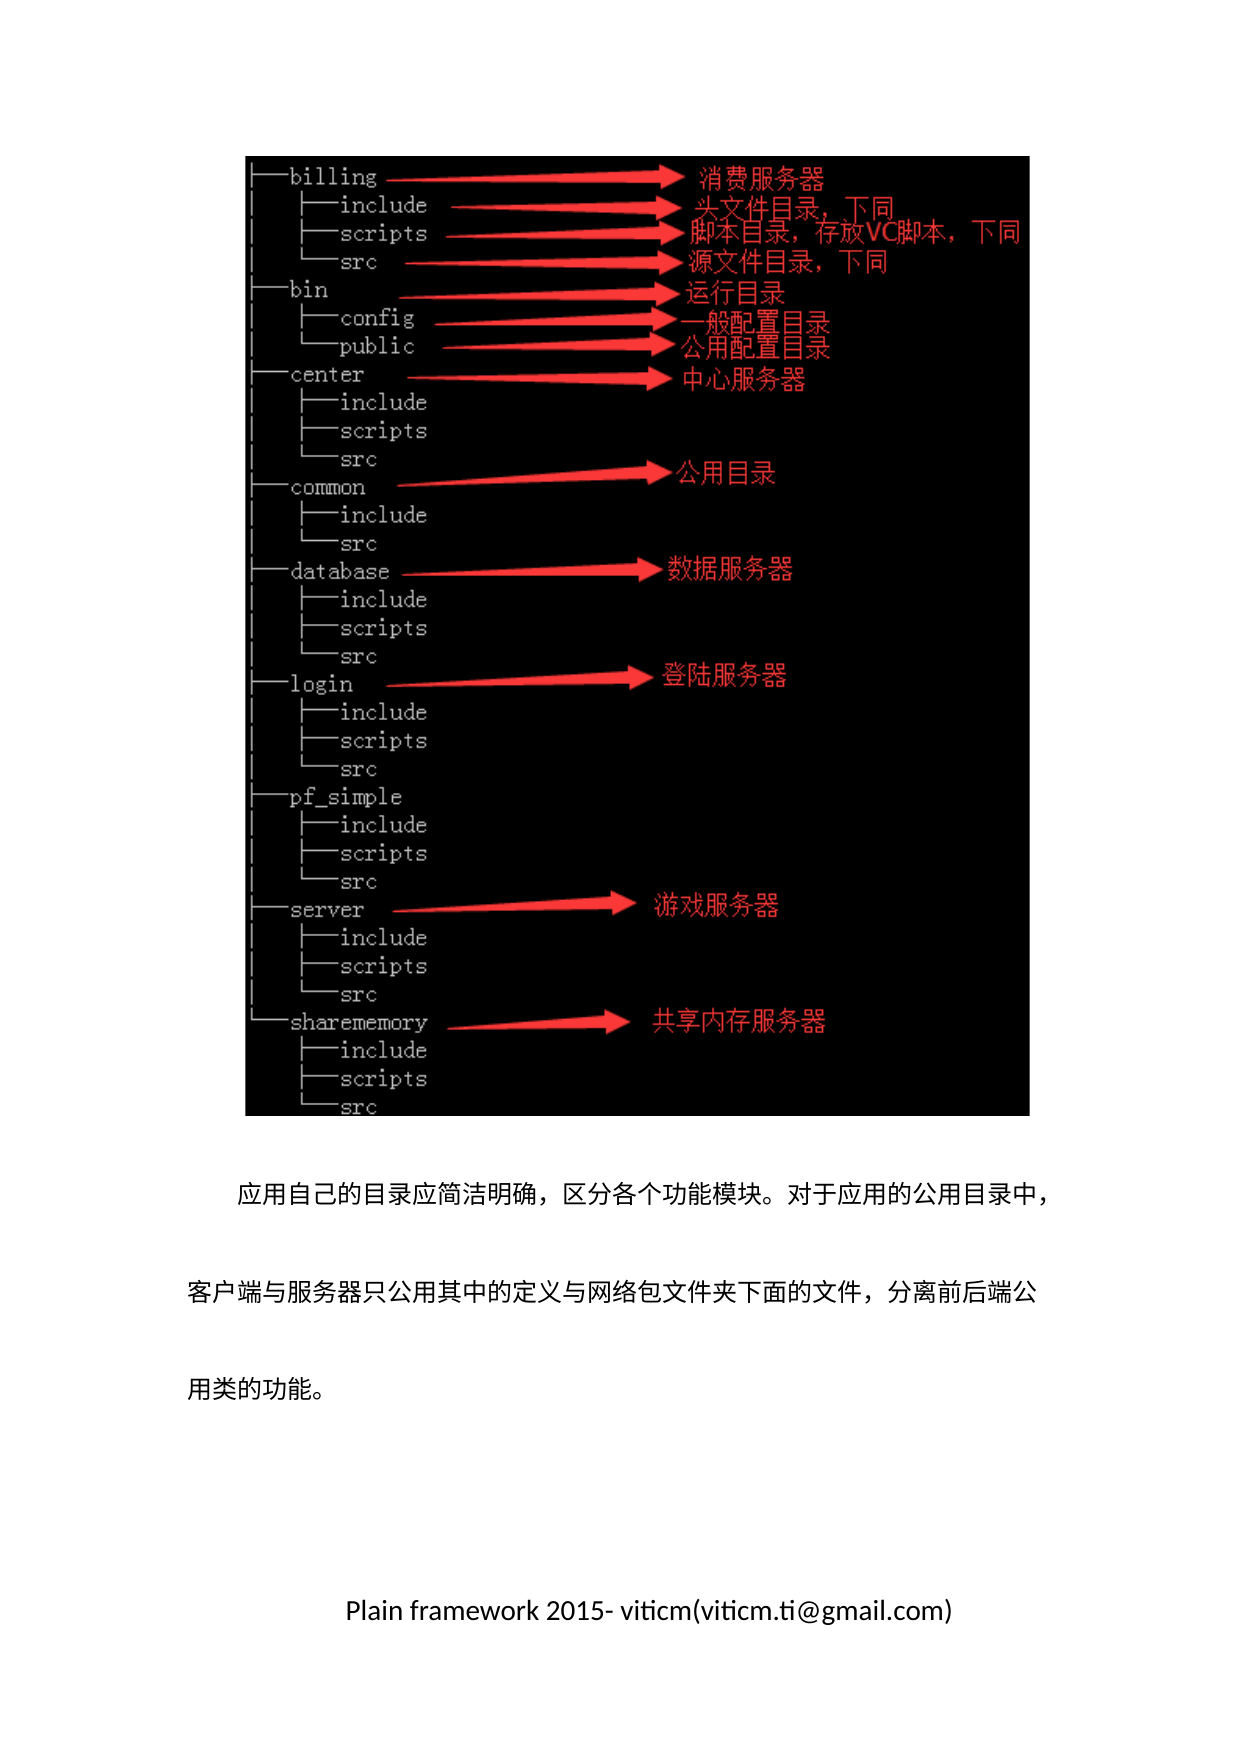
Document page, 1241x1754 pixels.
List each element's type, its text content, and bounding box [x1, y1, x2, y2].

text 应用自己的目录应简洁明确，区分各个功能模块。对于应用的公用目录中，客户端与服务器只公用其中的定义与网络包文件夹下面的文件，分离前后端公用类的功能。 [187, 1160, 1053, 1420]
picture [245, 156, 1030, 1116]
